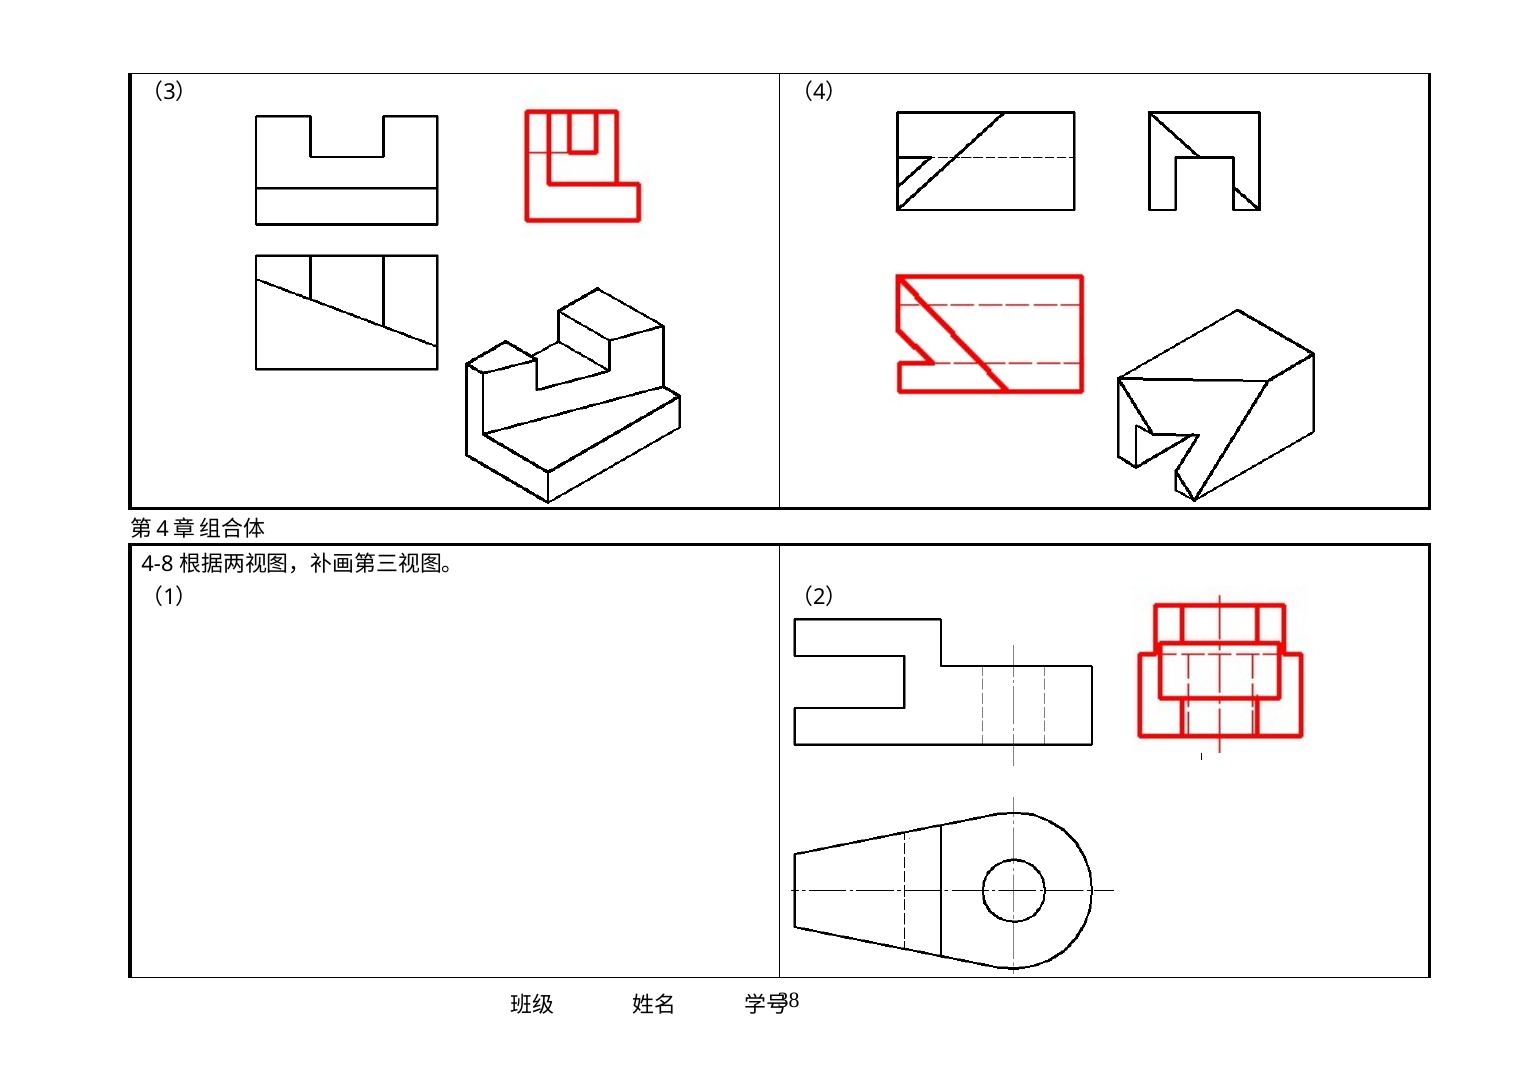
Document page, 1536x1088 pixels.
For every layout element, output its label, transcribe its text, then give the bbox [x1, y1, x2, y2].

text 第4章 组合体 [130, 510, 1447, 543]
table_header （2） [780, 546, 1428, 977]
picture [244, 87, 685, 507]
picture [1108, 586, 1321, 753]
picture [877, 105, 1318, 503]
table_cell （4） [780, 74, 1428, 507]
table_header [132, 546, 779, 977]
table_cell （3） [132, 74, 779, 507]
